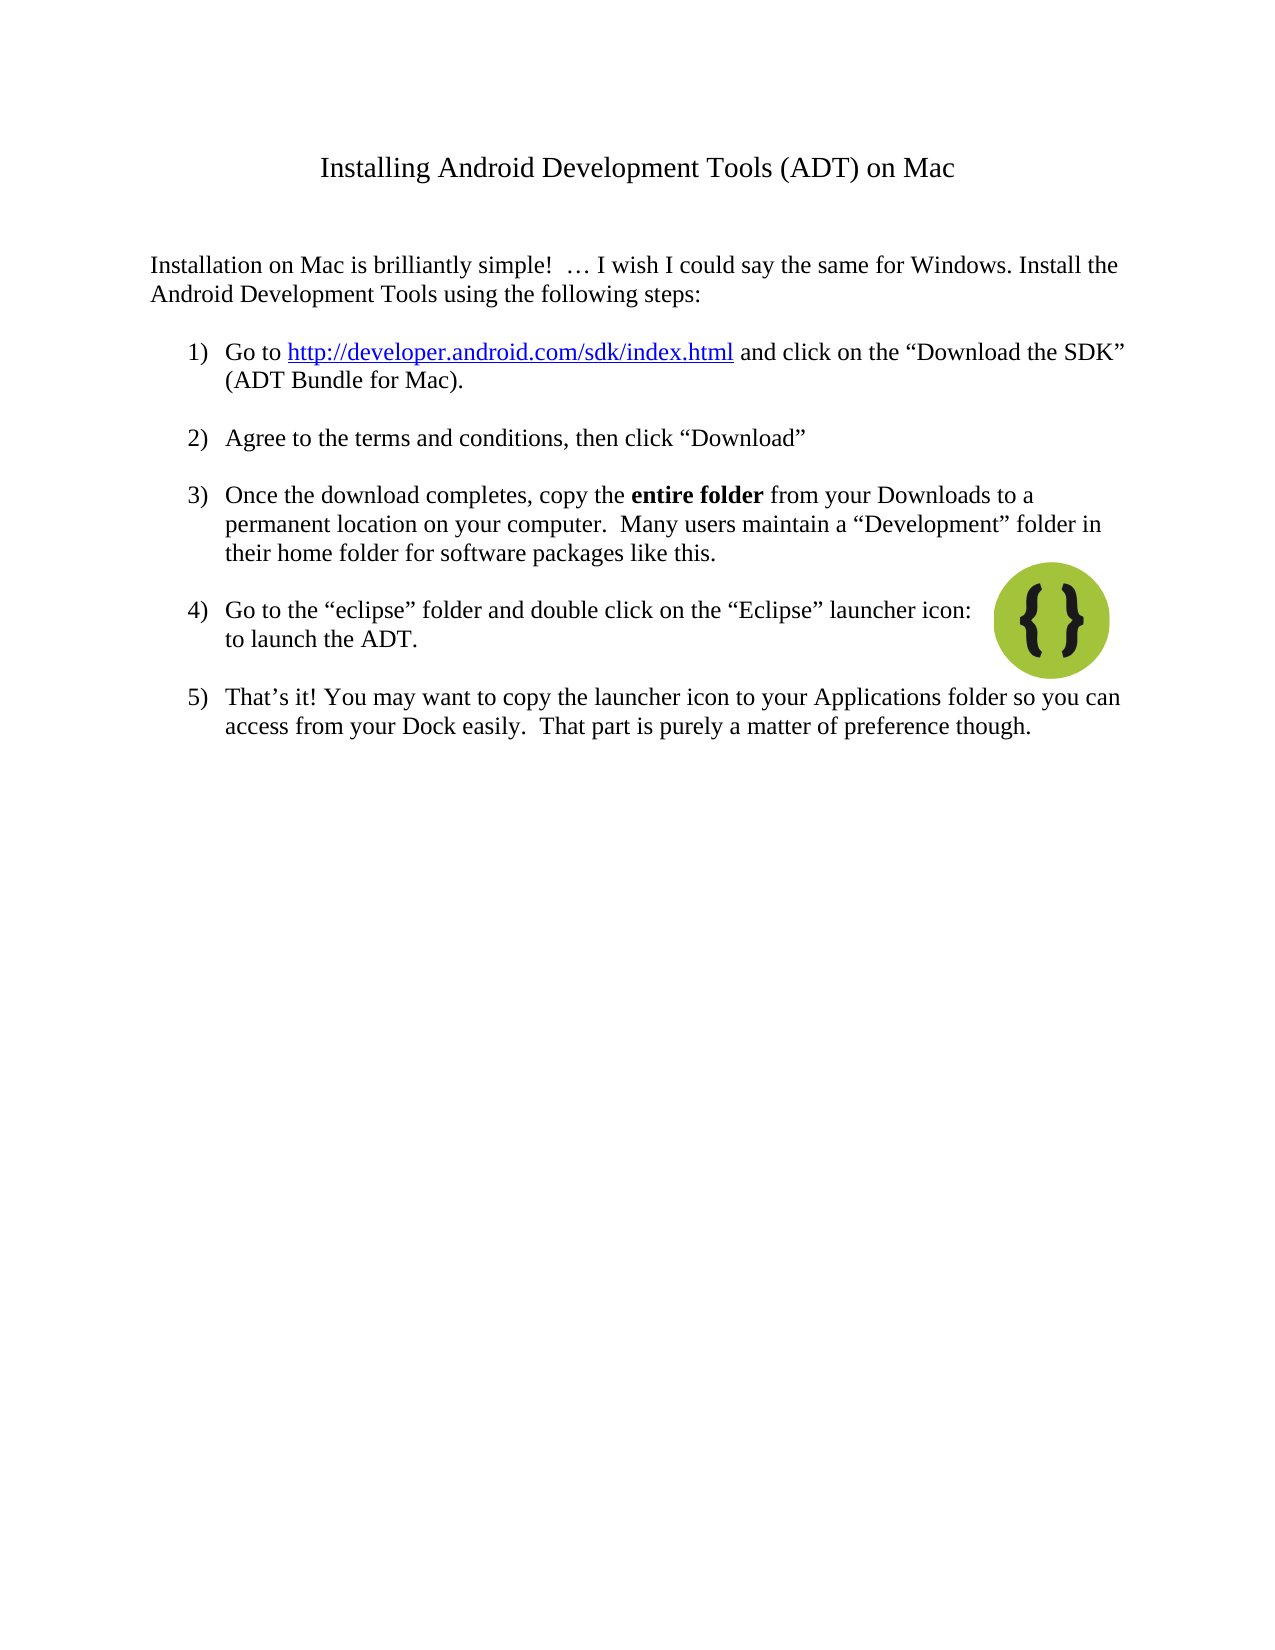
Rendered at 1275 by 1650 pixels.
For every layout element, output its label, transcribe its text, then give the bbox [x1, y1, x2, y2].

picture [993, 562, 1110, 679]
list Agree to the terms and conditions, then click “Download” [187, 423, 1125, 452]
text Installation on Mac is brilliantly simple! … I wish I could say the same for Windows. Install the Android Development Tools using the following steps: [150, 251, 1125, 308]
list Once the download completes, copy the entire folder from your Downloads to a permanent location on your computer. Many users maintain a “Development” folder in their home folder for software packages like this. [187, 481, 1125, 596]
list Go to http://developer.android.com/sdk/index.html and click on the “Download the SDK” (ADT Bundle for Mac). [187, 337, 1125, 423]
list Go to the “eclipse” folder and double click on the “Eclipse” launcher icon: to launch the ADT. [187, 596, 1125, 682]
list That’s it! You may want to copy the launcher icon to your Applications folder so you can access from your Dock easily. That part is purely a matter of preference though. [187, 682, 1125, 739]
text Installing Android Development Tools (ADT) on Mac [150, 150, 1125, 183]
